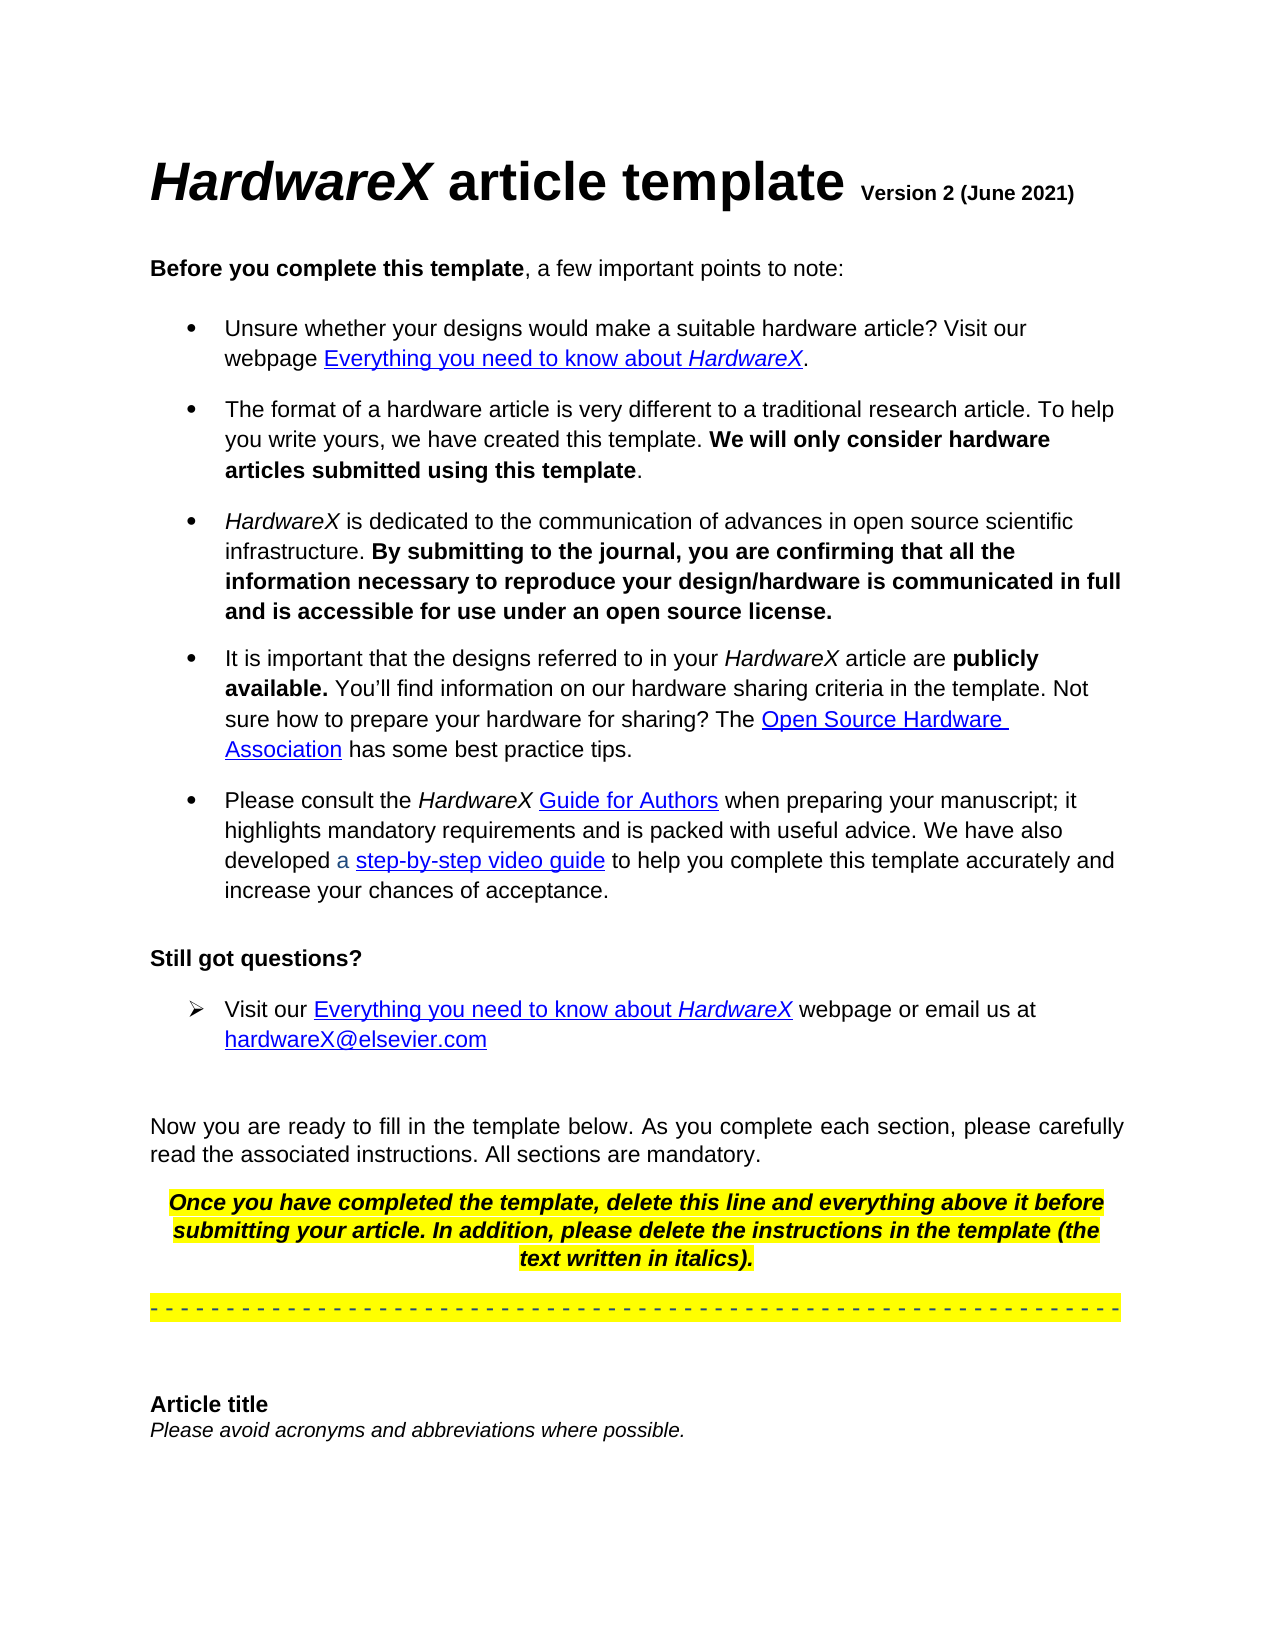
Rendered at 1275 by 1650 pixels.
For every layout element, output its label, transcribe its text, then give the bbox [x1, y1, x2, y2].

list It is important that the designs referred to in your HardwareX article are publicly available. You’ll find information on our hardware sharing criteria in the template. Not sure how to prepare your hardware for sharing? The Open Source Hardware Association has some best practice tips. [187, 645, 1125, 762]
list HardwareX is dedicated to the communication of advances in open source scientific infrastructure. By submitting to the journal, you are confirming that all the information necessary to reproduce your design/hardware is communicated in full and is accessible for use under an open source license. [187, 508, 1125, 625]
text Article title [150, 1391, 1125, 1417]
text Before you complete this template, a few important points to note: [150, 254, 1125, 281]
text Still got questions? [150, 945, 1125, 972]
text - - - - - - - - - - - - - - - - - - - - - - - - - - - - - - - - - - - - - - - - - - - - - - - - - - - - - - - - - - - - - - - - [150, 1293, 1125, 1354]
list Please consult the HardwareX Guide for Authors when preparing your manuscript; it highlights mandatory requirements and is packed with useful advice. We have also developed a step-by-step video guide to help you complete this template accurately and increase your chances of acceptance. [187, 787, 1125, 904]
list The format of a hardware article is very different to a traditional research article. To help you write yours, we have created this template. We will only consider hardware articles submitted using this template. [187, 396, 1125, 483]
text Please avoid acronyms and abbreviations where possible. [150, 1417, 1125, 1441]
text Now you are ready to fill in the template below. As you complete each section, please carefully read the associated instructions. All sections are mandatory. [150, 1113, 1125, 1167]
text Once you have completed the template, delete this line and everything above it before submitting your article. In addition, please delete the instructions in the template (the text written in italics). [150, 1189, 1125, 1271]
list Unsure whether your designs would make a suitable hardware article? Visit our webpage Everything you need to know about HardwareX. [187, 315, 1125, 372]
text HardwareX article template Version 2 (June 2021) [150, 150, 1125, 212]
list Visit our Everything you need to know about HardwareX webpage or email us at hardwareX@elsevier.com [187, 996, 1125, 1053]
